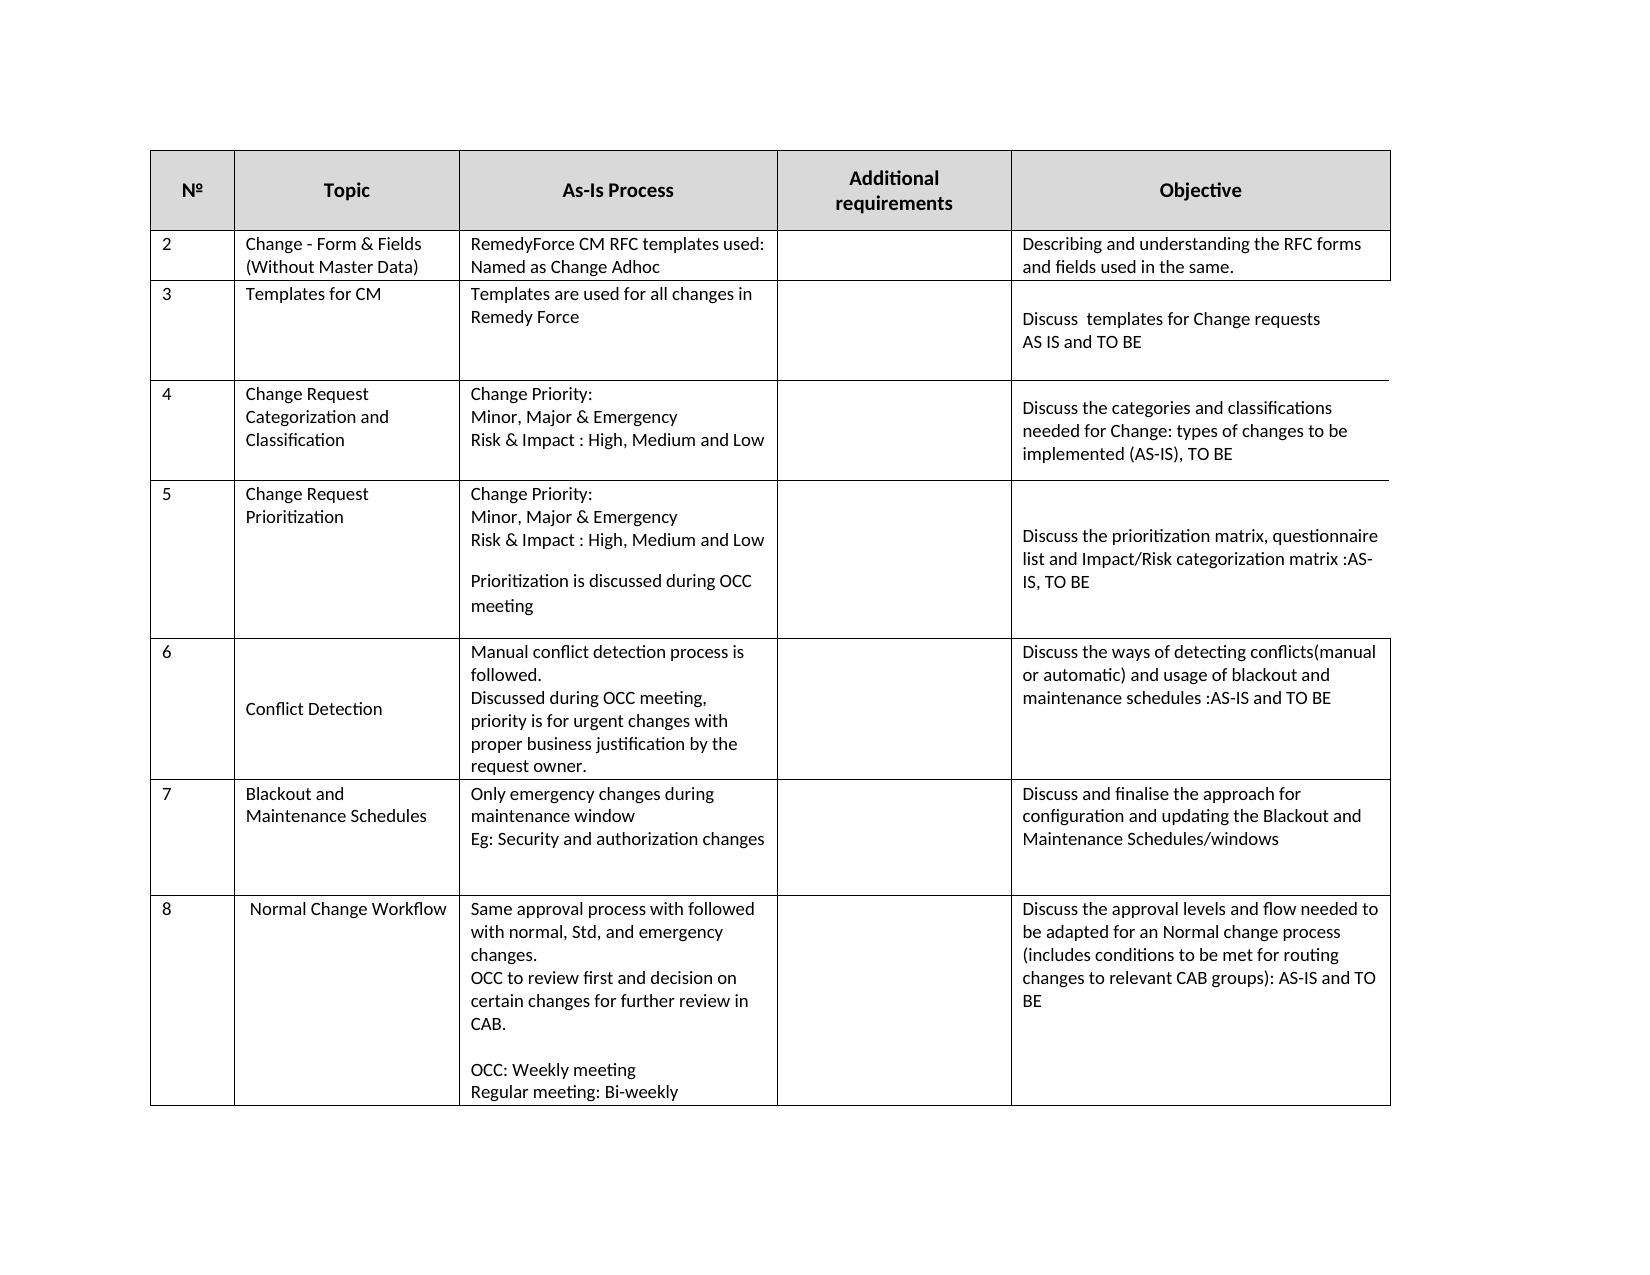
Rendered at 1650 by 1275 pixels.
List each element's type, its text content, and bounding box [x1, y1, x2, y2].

table_cell 6 [151, 639, 234, 779]
table_cell Change Priority: Minor, Major & Emergency Risk & Impact : High, Medium and Low [460, 381, 777, 480]
table_cell Templates are used for all changes in Remedy Force [460, 281, 777, 380]
table_cell [778, 381, 1011, 480]
table_cell 7 [151, 780, 234, 895]
table_header № [151, 151, 234, 230]
table_cell 3 [151, 281, 234, 380]
table_cell 4 [151, 381, 234, 480]
table_cell [778, 639, 1011, 779]
table_cell Change Priority: Minor, Major & Emergency Risk & Impact : High, Medium and Low Prioritization is discussed during OCC meeting [460, 481, 777, 637]
table_cell [778, 481, 1011, 637]
table_cell [778, 896, 1011, 1105]
table_cell Discuss the ways of detecting conflicts(manual or automatic) and usage of blackout and maintenance schedules :AS-IS and TO BE [1012, 639, 1390, 779]
table_cell Discuss the prioritization matrix, questionnaire list and Impact/Risk categorization matrix :AS-IS, TO BE [1012, 480, 1390, 637]
table_cell Conflict Detection [235, 639, 459, 779]
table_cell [1012, 896, 1390, 1105]
table_cell 8 [151, 896, 234, 1105]
table_header As-Is Process [460, 151, 777, 230]
table_cell Discuss and finalise the approach for configuration and updating the Blackout and Maintenance Schedules/windows [1012, 780, 1390, 895]
table_cell 5 [151, 481, 234, 637]
table_cell Blackout and Maintenance Schedules [235, 780, 459, 895]
table_cell RemedyForce CM RFC templates used: Named as Change Adhoc [460, 231, 777, 280]
table_header Additional requirements [778, 151, 1011, 230]
table_cell Templates for CM [235, 281, 459, 380]
table_cell Discuss the categories and classifications needed for Change: types of changes to be implemented (AS-IS), TO BE [1012, 380, 1390, 480]
table_cell Manual conflict detection process is followed. Discussed during OCC meeting, priority is for urgent changes with proper business justification by the request owner. [460, 639, 777, 779]
table_header Objective [1012, 151, 1390, 230]
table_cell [460, 896, 777, 1105]
table_cell [778, 281, 1011, 380]
table_cell Change - Form & Fields (Without Master Data) [235, 231, 459, 280]
table_cell Normal Change Workflow [235, 896, 459, 1105]
table_cell [778, 231, 1011, 280]
table_cell Change Request Categorization and Classification [235, 381, 459, 480]
table_cell Describing and understanding the RFC forms and fields used in the same. [1012, 231, 1390, 280]
table_cell Discuss templates for Change requests AS IS and TO BE [1012, 281, 1390, 380]
table_header Topic [235, 151, 459, 230]
table_cell 2 [151, 231, 234, 280]
table_cell Change Request Prioritization [235, 481, 459, 637]
table_cell Only emergency changes during maintenance window Eg: Security and authorization changes [460, 780, 777, 895]
table_cell [778, 780, 1011, 895]
